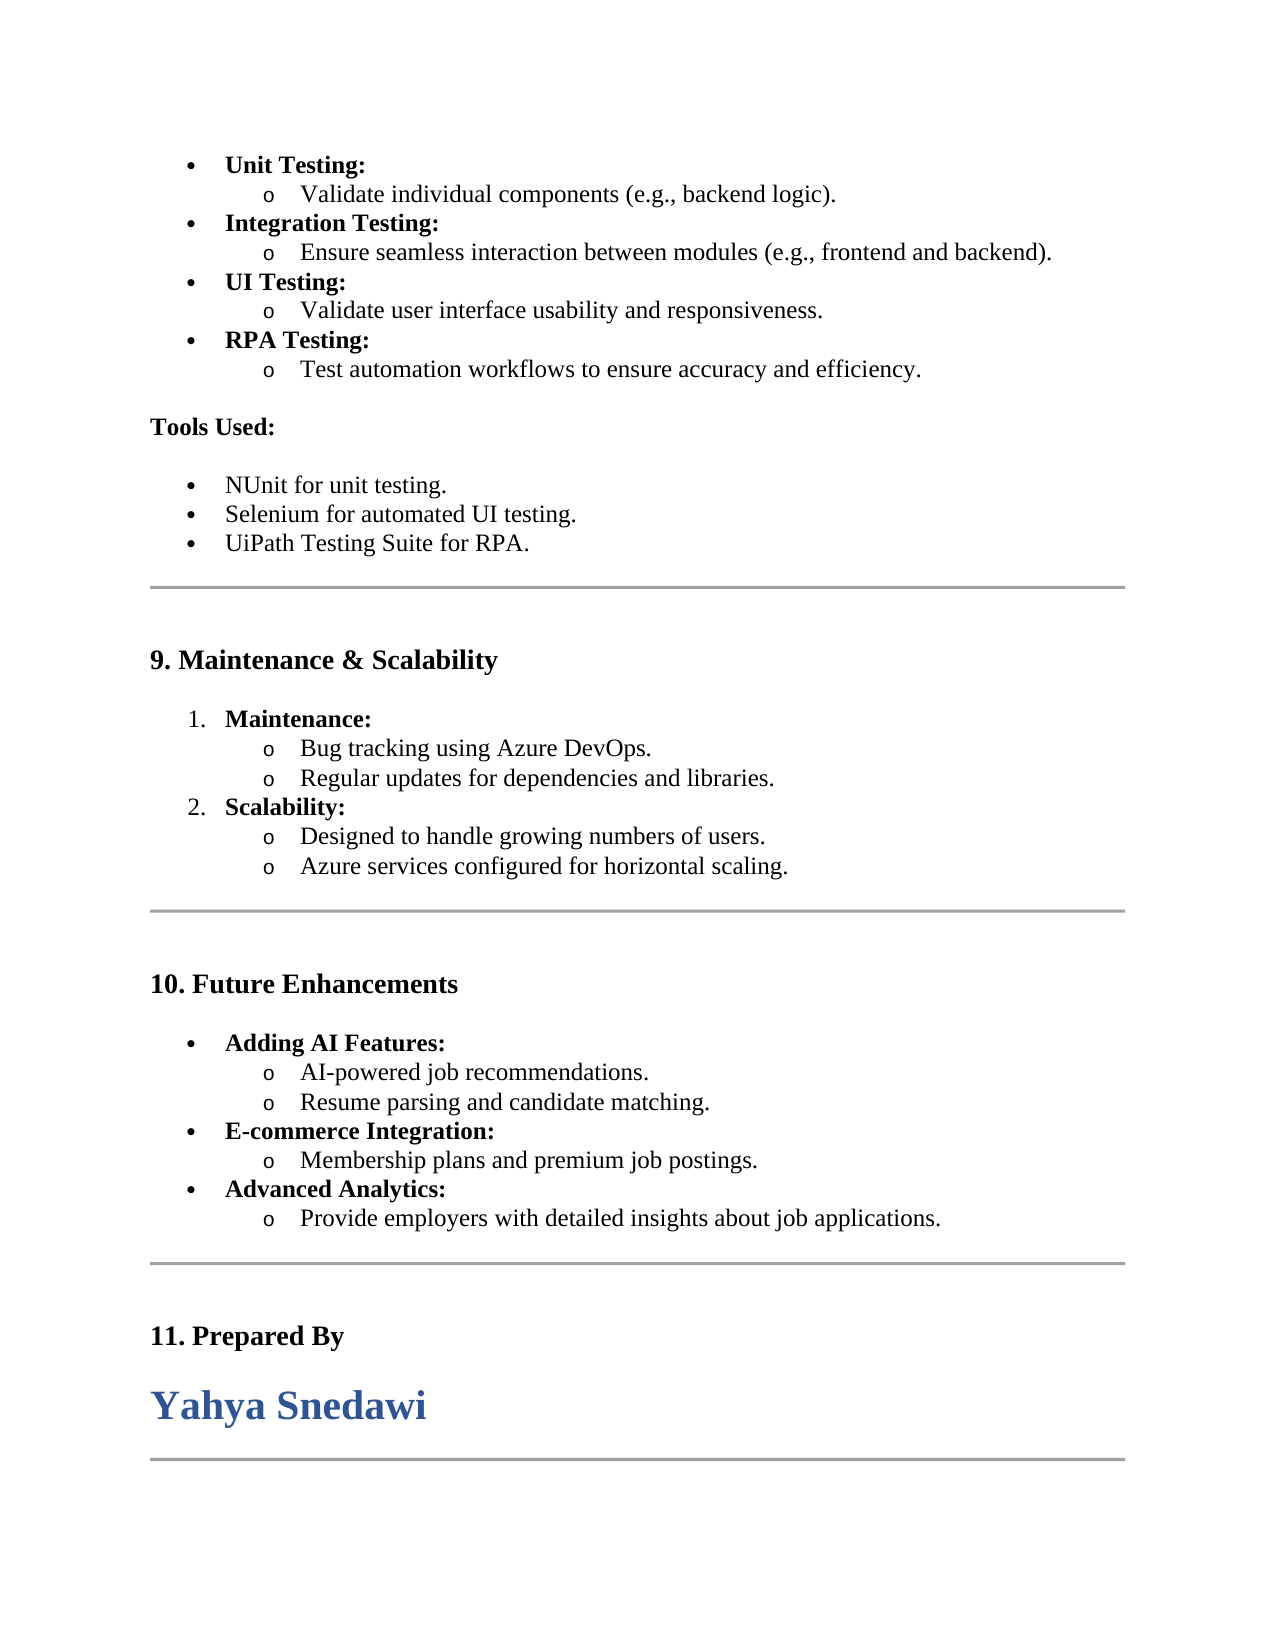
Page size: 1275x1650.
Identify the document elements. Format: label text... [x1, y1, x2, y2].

list AI-powered job recommendations. [262, 1057, 1125, 1087]
list NUnit for unit testing. [187, 470, 1125, 499]
list UiPath Testing Suite for RPA. [187, 528, 1125, 557]
list Designed to handle growing numbers of users. [262, 821, 1125, 851]
text 11. Prepared By [150, 1319, 1125, 1352]
list Resume parsing and candidate matching. [262, 1087, 1125, 1116]
text 10. Future Enhancements [150, 967, 1125, 999]
list Test automation workflows to ensure accuracy and efficiency. [262, 354, 1125, 383]
text Tools Used: [150, 412, 1125, 441]
list Regular updates for dependencies and libraries. [262, 763, 1125, 792]
list Validate individual components (e.g., backend logic). [262, 179, 1125, 208]
list Bug tracking using Azure DevOps. [262, 733, 1125, 763]
list Advanced Analytics: [187, 1174, 1125, 1203]
list Selenium for automated UI testing. [187, 499, 1125, 528]
list Azure services configured for horizontal scaling. [262, 851, 1125, 880]
text 9. Maintenance & Scalability [150, 643, 1125, 675]
list Maintenance: [187, 704, 1125, 733]
list Scalability: [187, 792, 1125, 821]
list RPA Testing: [187, 325, 1125, 354]
list Ensure seamless interaction between modules (e.g., frontend and backend). [262, 237, 1125, 267]
text Yahya Snedawi [150, 1381, 1125, 1429]
list UI Testing: [187, 267, 1125, 295]
list Membership plans and premium job postings. [262, 1145, 1125, 1174]
list E-commerce Integration: [187, 1116, 1125, 1145]
list Unit Testing: [187, 150, 1125, 179]
list Validate user interface usability and responsiveness. [262, 295, 1125, 325]
list Integration Testing: [187, 208, 1125, 237]
list Adding AI Features: [187, 1028, 1125, 1057]
list Provide employers with detailed insights about job applications. [262, 1203, 1125, 1233]
